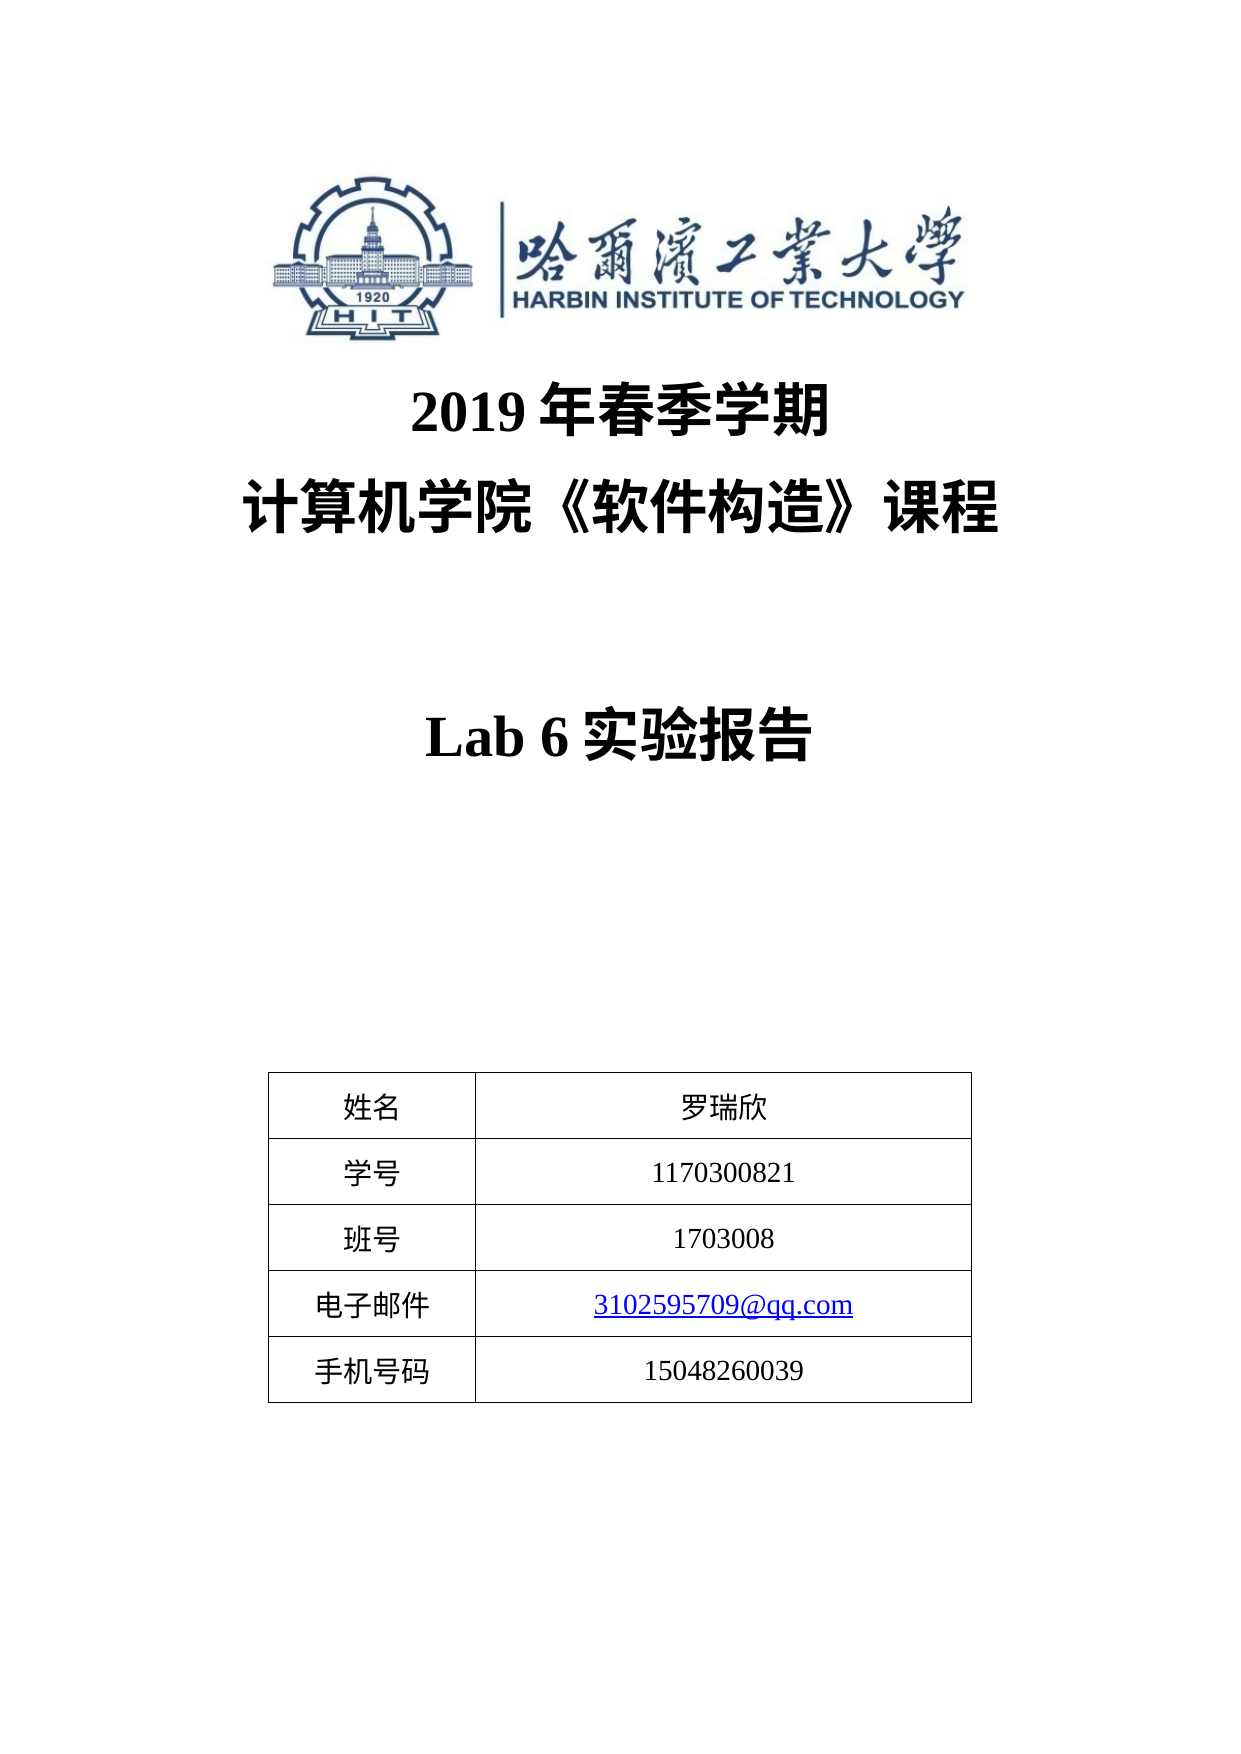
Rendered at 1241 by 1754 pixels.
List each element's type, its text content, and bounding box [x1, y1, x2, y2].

table_cell 电子邮件 [269, 1271, 475, 1336]
table_header 姓名 [269, 1073, 475, 1138]
table_cell 学号 [269, 1139, 475, 1204]
table_cell 班号 [269, 1205, 475, 1270]
table_cell 15048260039 [476, 1337, 971, 1402]
table_header 罗瑞欣 [476, 1073, 971, 1138]
table_cell 1170300821 [476, 1139, 971, 1204]
picture [259, 162, 981, 356]
table_cell 3102595709@qq.com [476, 1271, 971, 1336]
text 2019年春季学期 计算机学院《软件构造》课程 [187, 357, 1053, 552]
table_cell 1703008 [476, 1205, 971, 1270]
text Lab 6实验报告 [187, 682, 1053, 812]
table_cell 手机号码 [269, 1337, 475, 1402]
